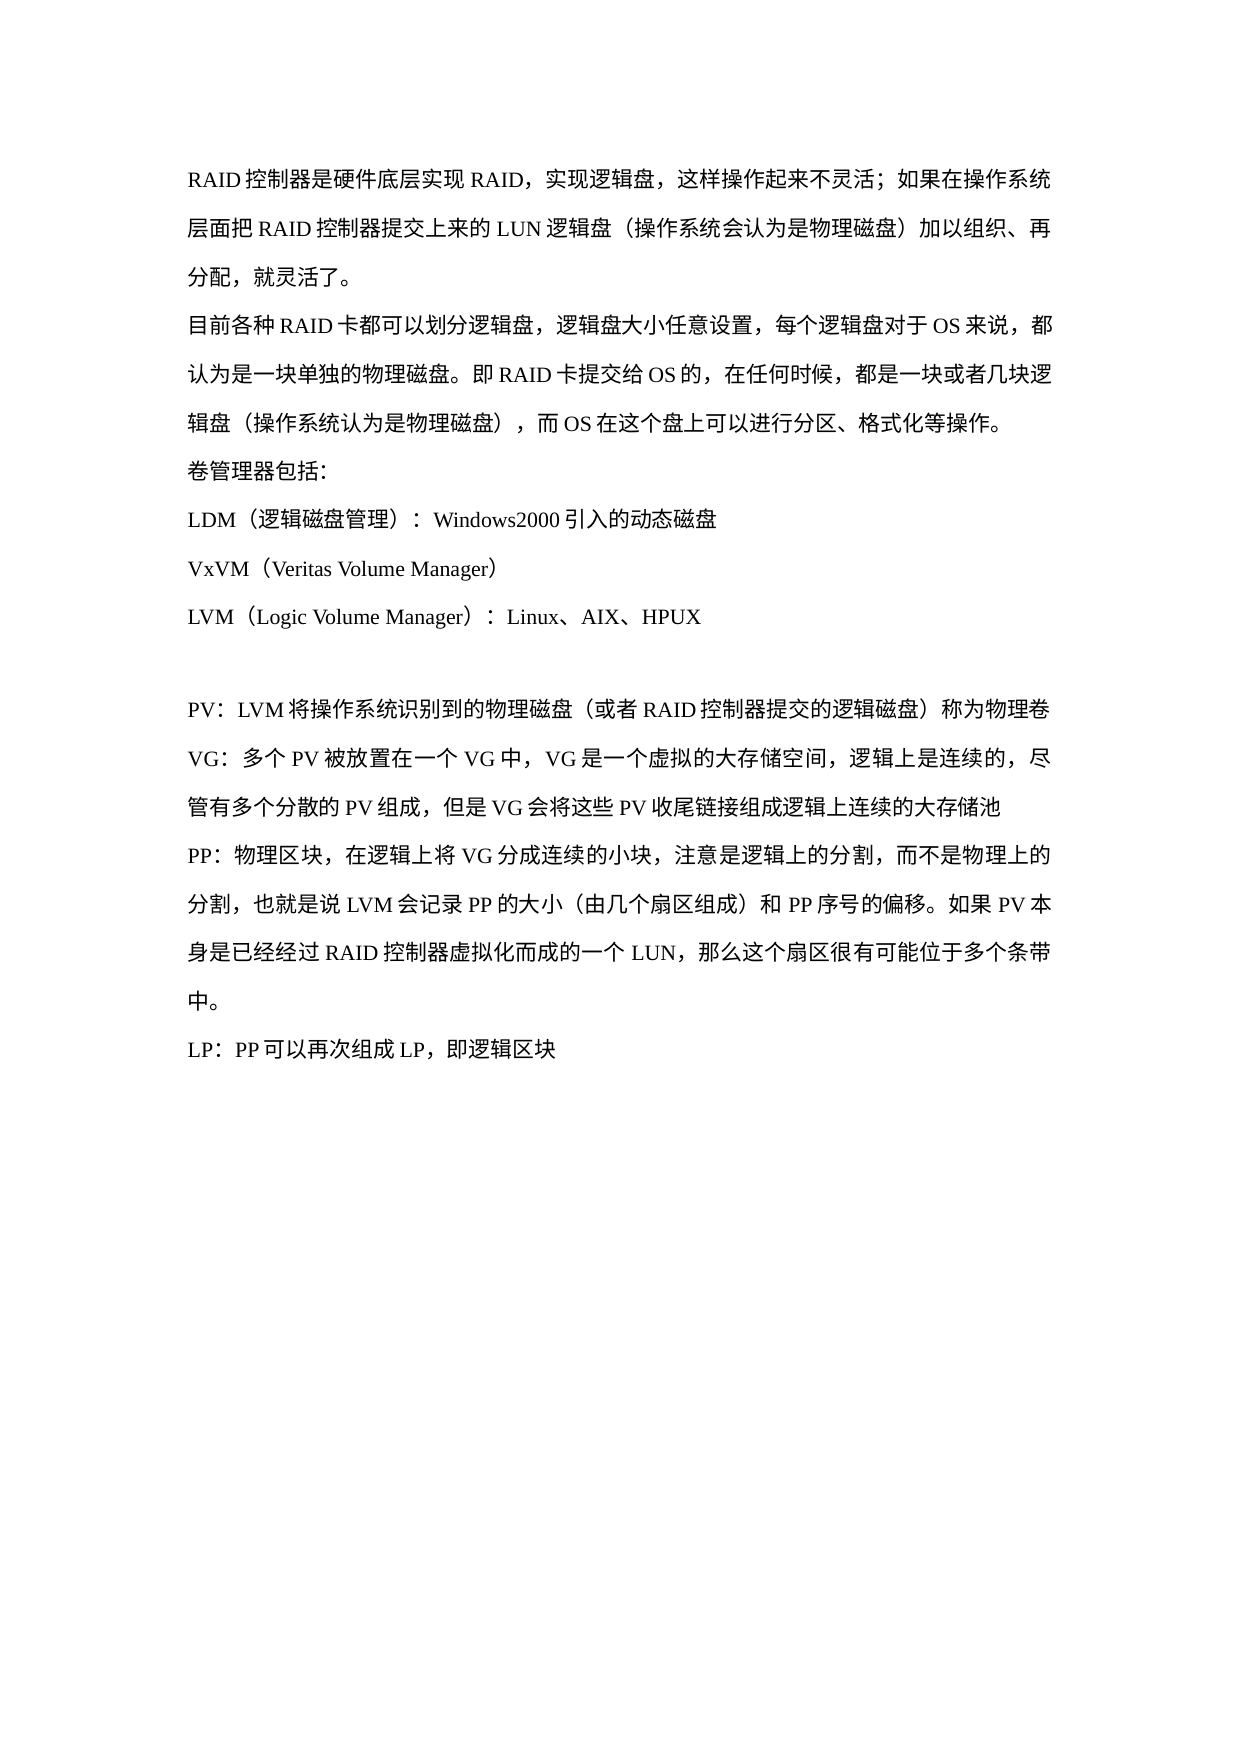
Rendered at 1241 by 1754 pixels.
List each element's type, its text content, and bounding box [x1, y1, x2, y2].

text PV：LVM将操作系统识别到的物理磁盘（或者RAID控制器提交的逻辑磁盘）称为物理卷 [187, 692, 1053, 724]
text LDM（逻辑磁盘管理）：Windows2000引入的动态磁盘 [187, 502, 1053, 534]
text 卷管理器包括： [187, 454, 1053, 486]
text VxVM（Veritas Volume Manager） [187, 550, 1053, 583]
text RAID控制器是硬件底层实现RAID，实现逻辑盘，这样操作起来不灵活；如果在操作系统层面把RAID控制器提交上来的LUN逻辑盘（操作系统会认为是物理磁盘）加以组织、再分配，就灵活了。 [187, 162, 1053, 292]
text LVM（Logic Volume Manager）：Linux、AIX、HPUX [187, 599, 1053, 631]
text PP：物理区块，在逻辑上将VG分成连续的小块，注意是逻辑上的分割，而不是物理上的分割，也就是说LVM会记录PP的大小（由几个扇区组成）和PP序号的偏移。如果PV本身是已经经过RAID控制器虚拟化而成的一个LUN，那么这个扇区很有可能位于多个条带中。 [187, 837, 1053, 1016]
text 目前各种RAID卡都可以划分逻辑盘，逻辑盘大小任意设置，每个逻辑盘对于OS来说，都认为是一块单独的物理磁盘。即RAID卡提交给OS的，在任何时候，都是一块或者几块逻辑盘（操作系统认为是物理磁盘），而OS在这个盘上可以进行分区、格式化等操作。 [187, 308, 1053, 438]
text VG：多个PV被放置在一个VG中，VG是一个虚拟的大存储空间，逻辑上是连续的，尽管有多个分散的PV组成，但是VG会将这些PV收尾链接组成逻辑上连续的大存储池 [187, 740, 1053, 822]
text LP：PP可以再次组成LP，即逻辑区块 [187, 1032, 1053, 1064]
